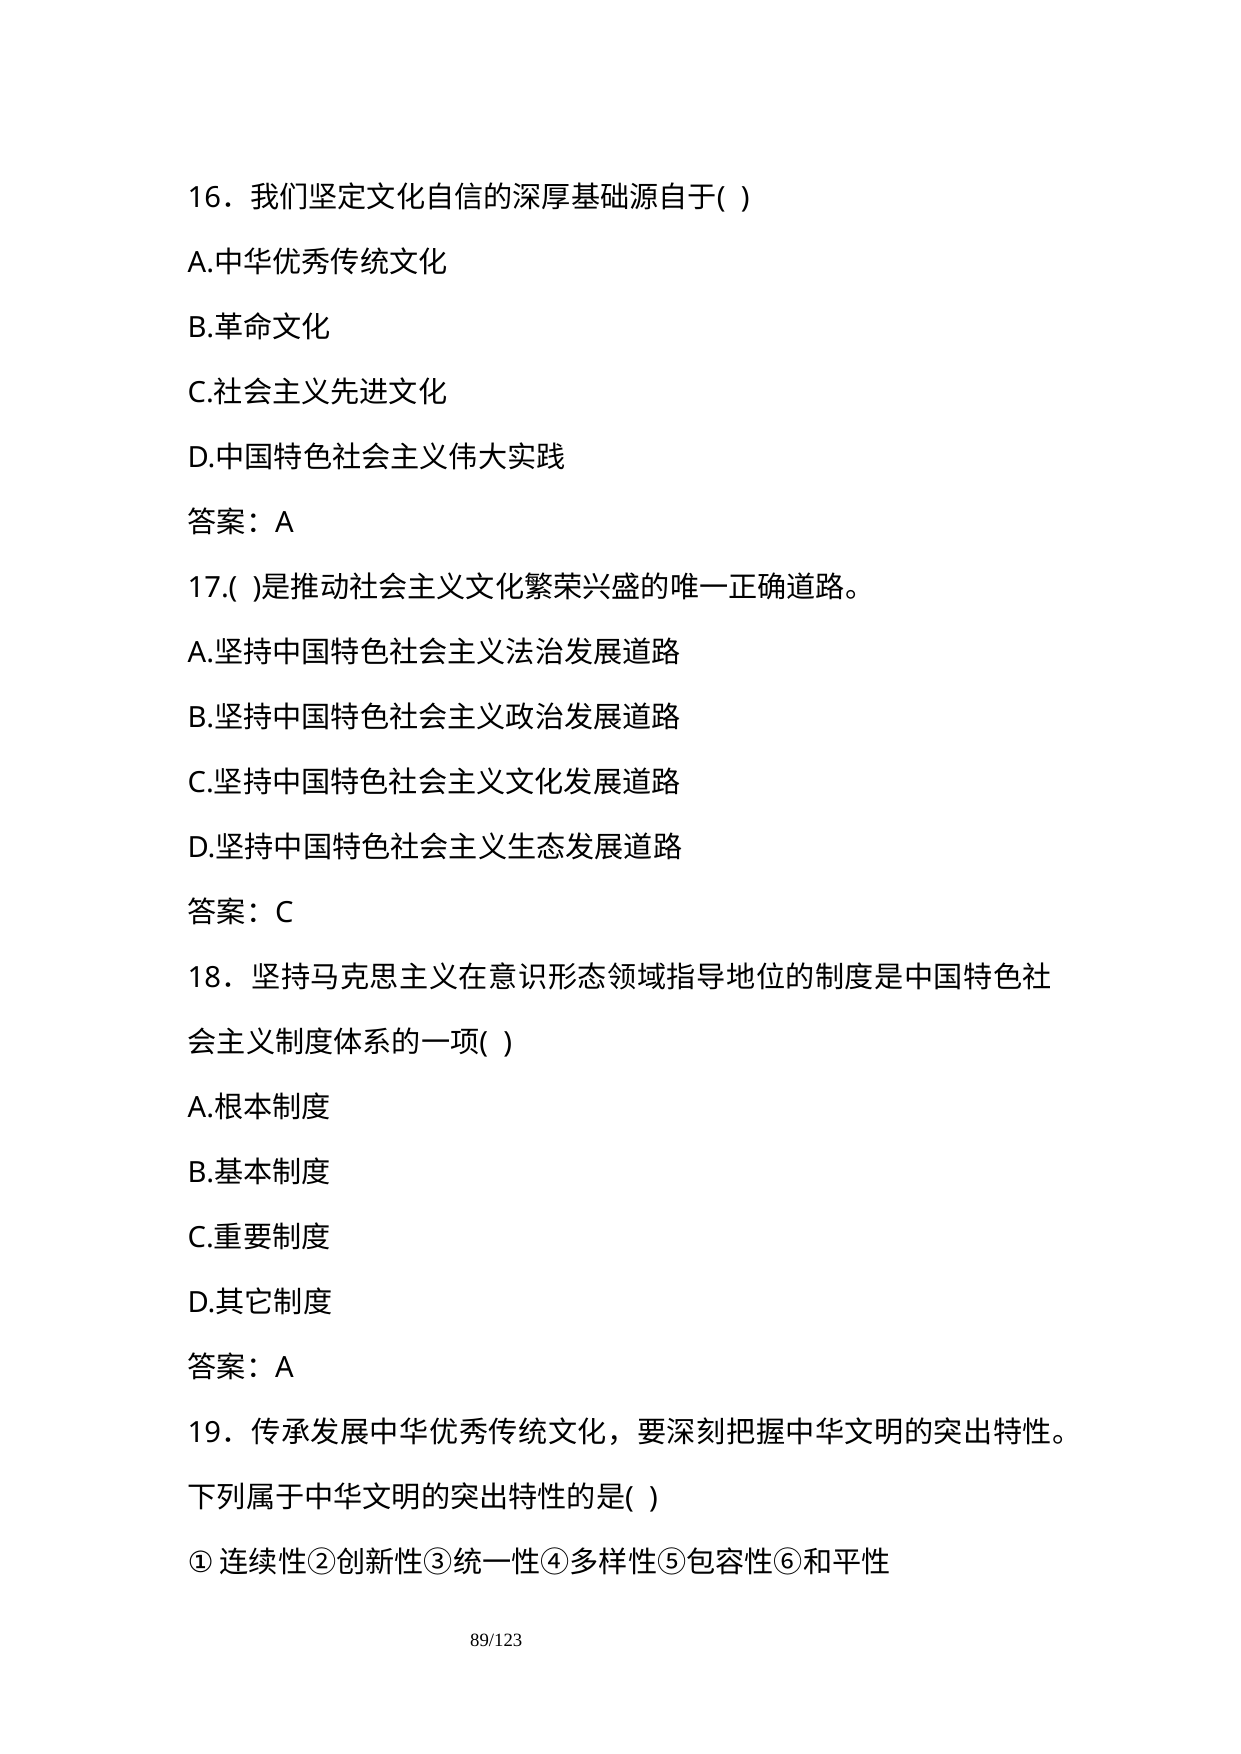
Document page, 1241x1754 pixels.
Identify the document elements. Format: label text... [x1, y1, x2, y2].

text D.坚持中国特色社会主义生态发展道路 [187, 812, 1053, 877]
text 16．我们坚定文化自信的深厚基础源自于( ) [187, 162, 1053, 227]
text ①连续性②创新性③统一性④多样性⑤包容性⑥和平性 [187, 1527, 1053, 1592]
text D.其它制度 [187, 1267, 1053, 1332]
text B.革命文化 [187, 292, 1053, 357]
text 17.( )是推动社会主义文化繁荣兴盛的唯一正确道路。 [187, 552, 1053, 617]
text 答案：A [187, 487, 1053, 552]
text B.基本制度 [187, 1137, 1053, 1202]
text 18．坚持马克思主义在意识形态领域指导地位的制度是中国特色社会主义制度体系的一项( ) [187, 942, 1053, 1072]
text 答案：C [187, 877, 1053, 942]
text A.坚持中国特色社会主义法治发展道路 [187, 617, 1053, 682]
text 19．传承发展中华优秀传统文化，要深刻把握中华文明的突出特性。下列属于中华文明的突出特性的是( ) [187, 1397, 1053, 1527]
text B.坚持中国特色社会主义政治发展道路 [187, 682, 1053, 747]
text C.坚持中国特色社会主义文化发展道路 [187, 747, 1053, 812]
text A.根本制度 [187, 1072, 1053, 1137]
text A.中华优秀传统文化 [187, 227, 1053, 292]
text 答案：A [187, 1332, 1053, 1397]
text C.重要制度 [187, 1202, 1053, 1267]
text C.社会主义先进文化 [187, 357, 1053, 422]
text D.中国特色社会主义伟大实践 [187, 422, 1053, 487]
